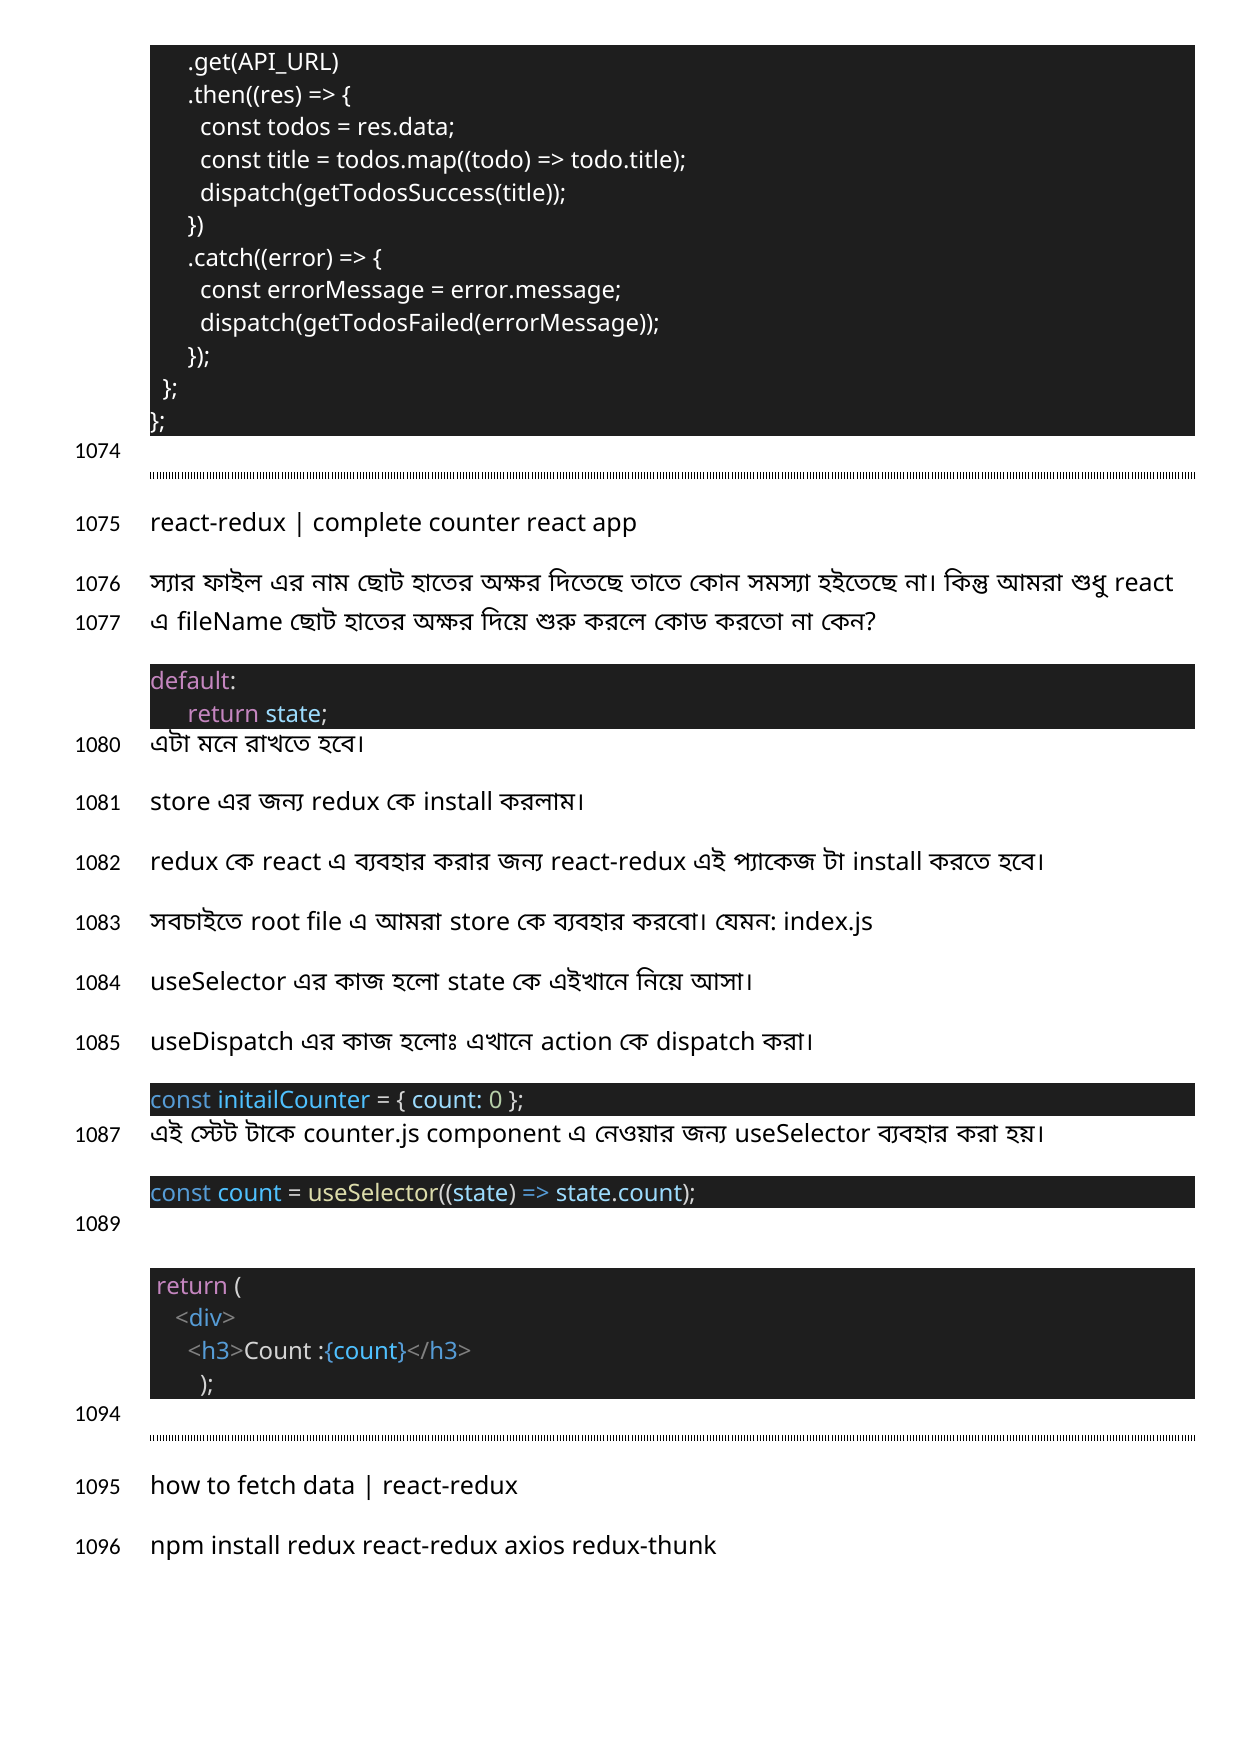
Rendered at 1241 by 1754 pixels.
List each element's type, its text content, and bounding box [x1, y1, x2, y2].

text .get(API_URL) [150, 45, 1195, 78]
text const initailCounter = { count: 0 }; [150, 1083, 1195, 1116]
text const errorMessage = error.message; [150, 273, 1195, 306]
text এই স্টেট টাকে counter.js component এ নেওয়ার জন্য useSelector ব্যবহার করা হয়। [150, 1116, 1195, 1150]
text .catch((error) => { [150, 241, 1195, 273]
text <div> [150, 1301, 1195, 1334]
text return ( [150, 1268, 1195, 1301]
text সবচাইতে root file এ আমরা store কে ব্যবহার করবো। যেমন: index.js [150, 903, 1195, 937]
text redux কে react এ ব্যবহার করার জন্য react-redux এই প্যাকেজ টা install করতে হবে। [150, 843, 1195, 877]
text }; [150, 371, 1195, 404]
text return state; [150, 696, 1195, 729]
text useSelector এর কাজ হলো state কে এইখানে নিয়ে আসা। [150, 963, 1195, 997]
text }; [150, 404, 1195, 436]
text store এর জন্য redux কে install করলাম। [150, 783, 1195, 817]
text dispatch(getTodosFailed(errorMessage)); [150, 306, 1195, 338]
text default: [150, 664, 1195, 696]
text .then((res) => { [150, 78, 1195, 110]
text }); [150, 338, 1195, 371]
text const title = todos.map((todo) => todo.title); [150, 143, 1195, 175]
text এটা মনে রাখতে হবে। [150, 729, 1195, 758]
text const todos = res.data; [150, 110, 1195, 143]
text const count = useSelector((state) => state.count); [150, 1176, 1195, 1208]
text dispatch(getTodosSuccess(title)); [150, 175, 1195, 208]
text স্যার ফাইল এর নাম ছোট হাতের অক্ষর দিতেছে তাতে কোন সমস্যা হইতেছে না। কিন্তু আমরা শুধু react এ fileName ছোট হাতের অক্ষর দিয়ে শুরু করলে কোড করতো না কেন? [150, 564, 1195, 638]
text ); [150, 1366, 1195, 1399]
text how to fetch data | react-redux [150, 1467, 1195, 1501]
text react-redux | complete counter react app [150, 504, 1195, 539]
text <h3>Count :{count}</h3> [150, 1334, 1195, 1366]
text }) [150, 208, 1195, 241]
text useDispatch এর কাজ হলোঃ এখানে action কে dispatch করা। [150, 1023, 1195, 1057]
text npm install redux react-redux axios redux-thunk [150, 1527, 1195, 1561]
